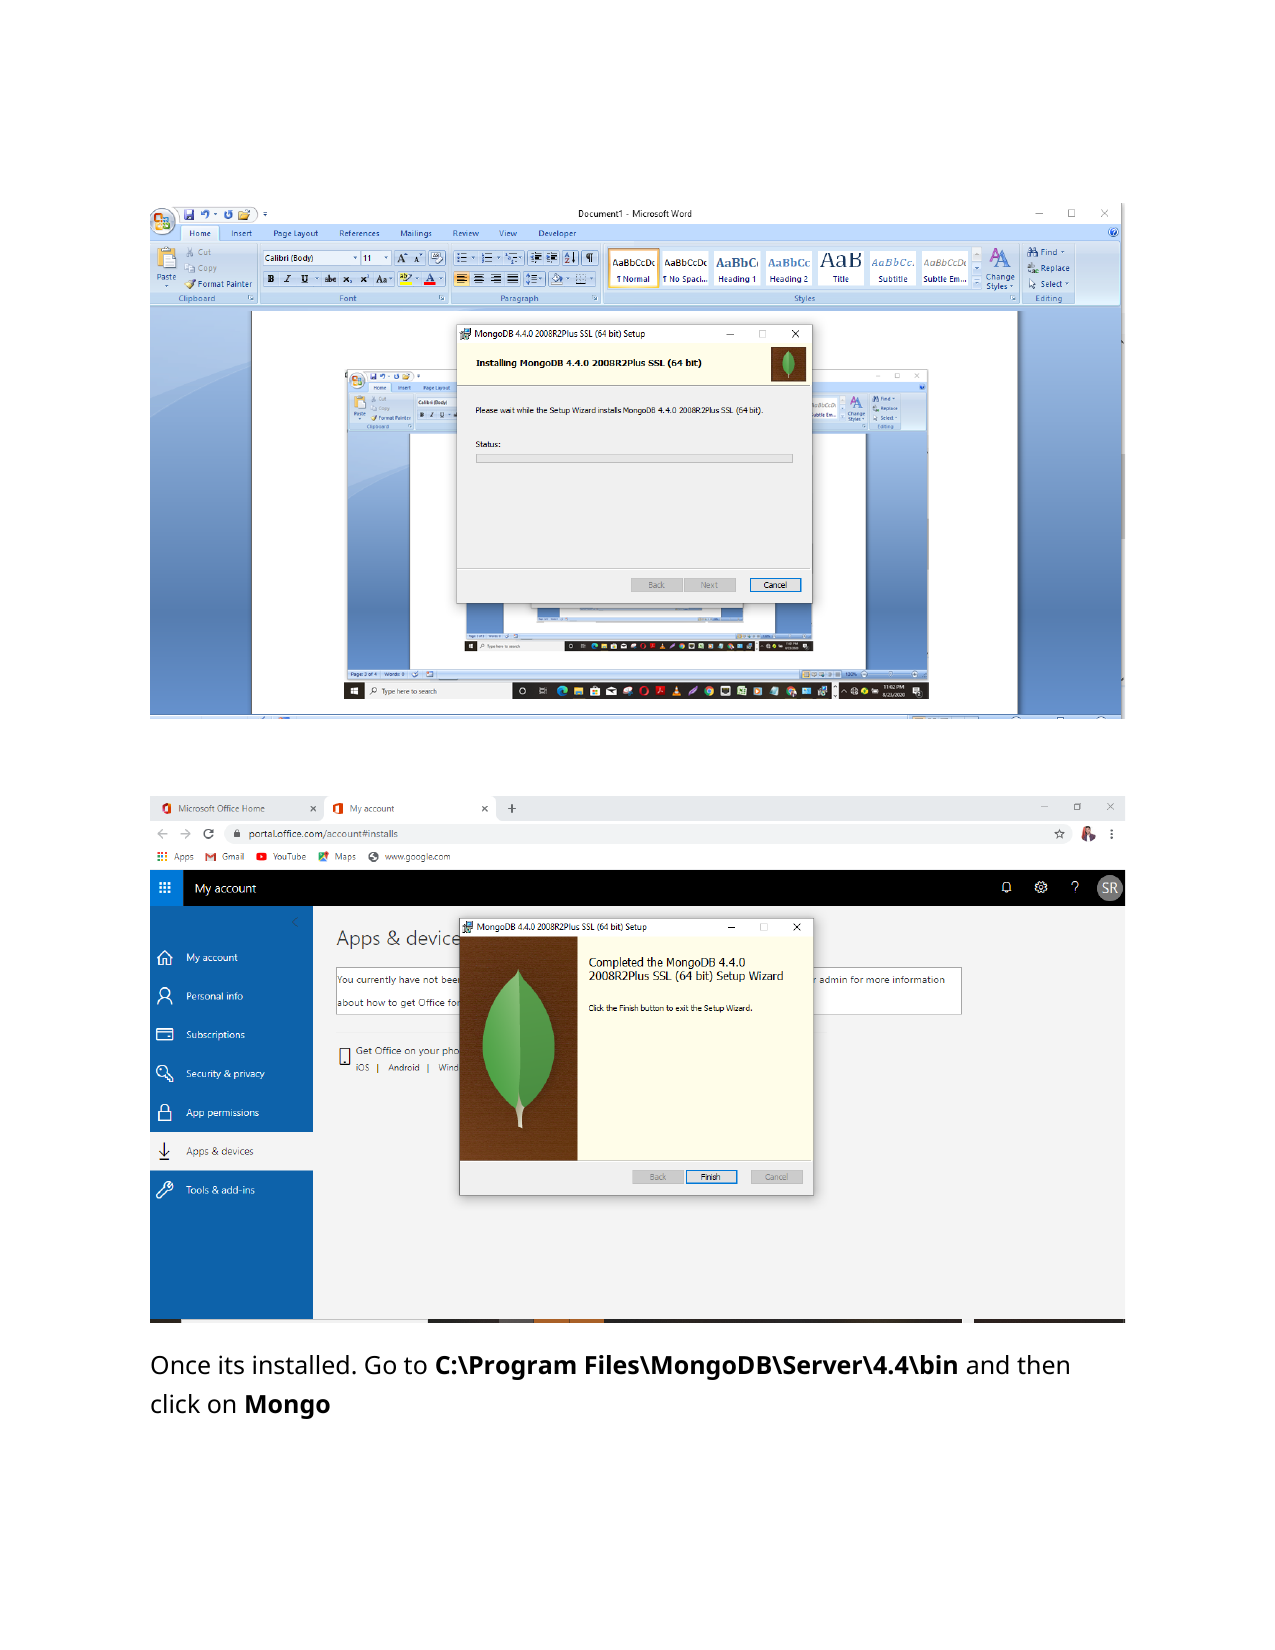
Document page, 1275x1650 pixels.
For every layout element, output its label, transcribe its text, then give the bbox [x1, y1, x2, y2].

picture [150, 796, 1125, 1323]
text Once its installed. Go to C:\Program Files\MongoDB\Server\4.4\bin and then click on Mongo [150, 1347, 1125, 1421]
picture [150, 203, 1125, 719]
